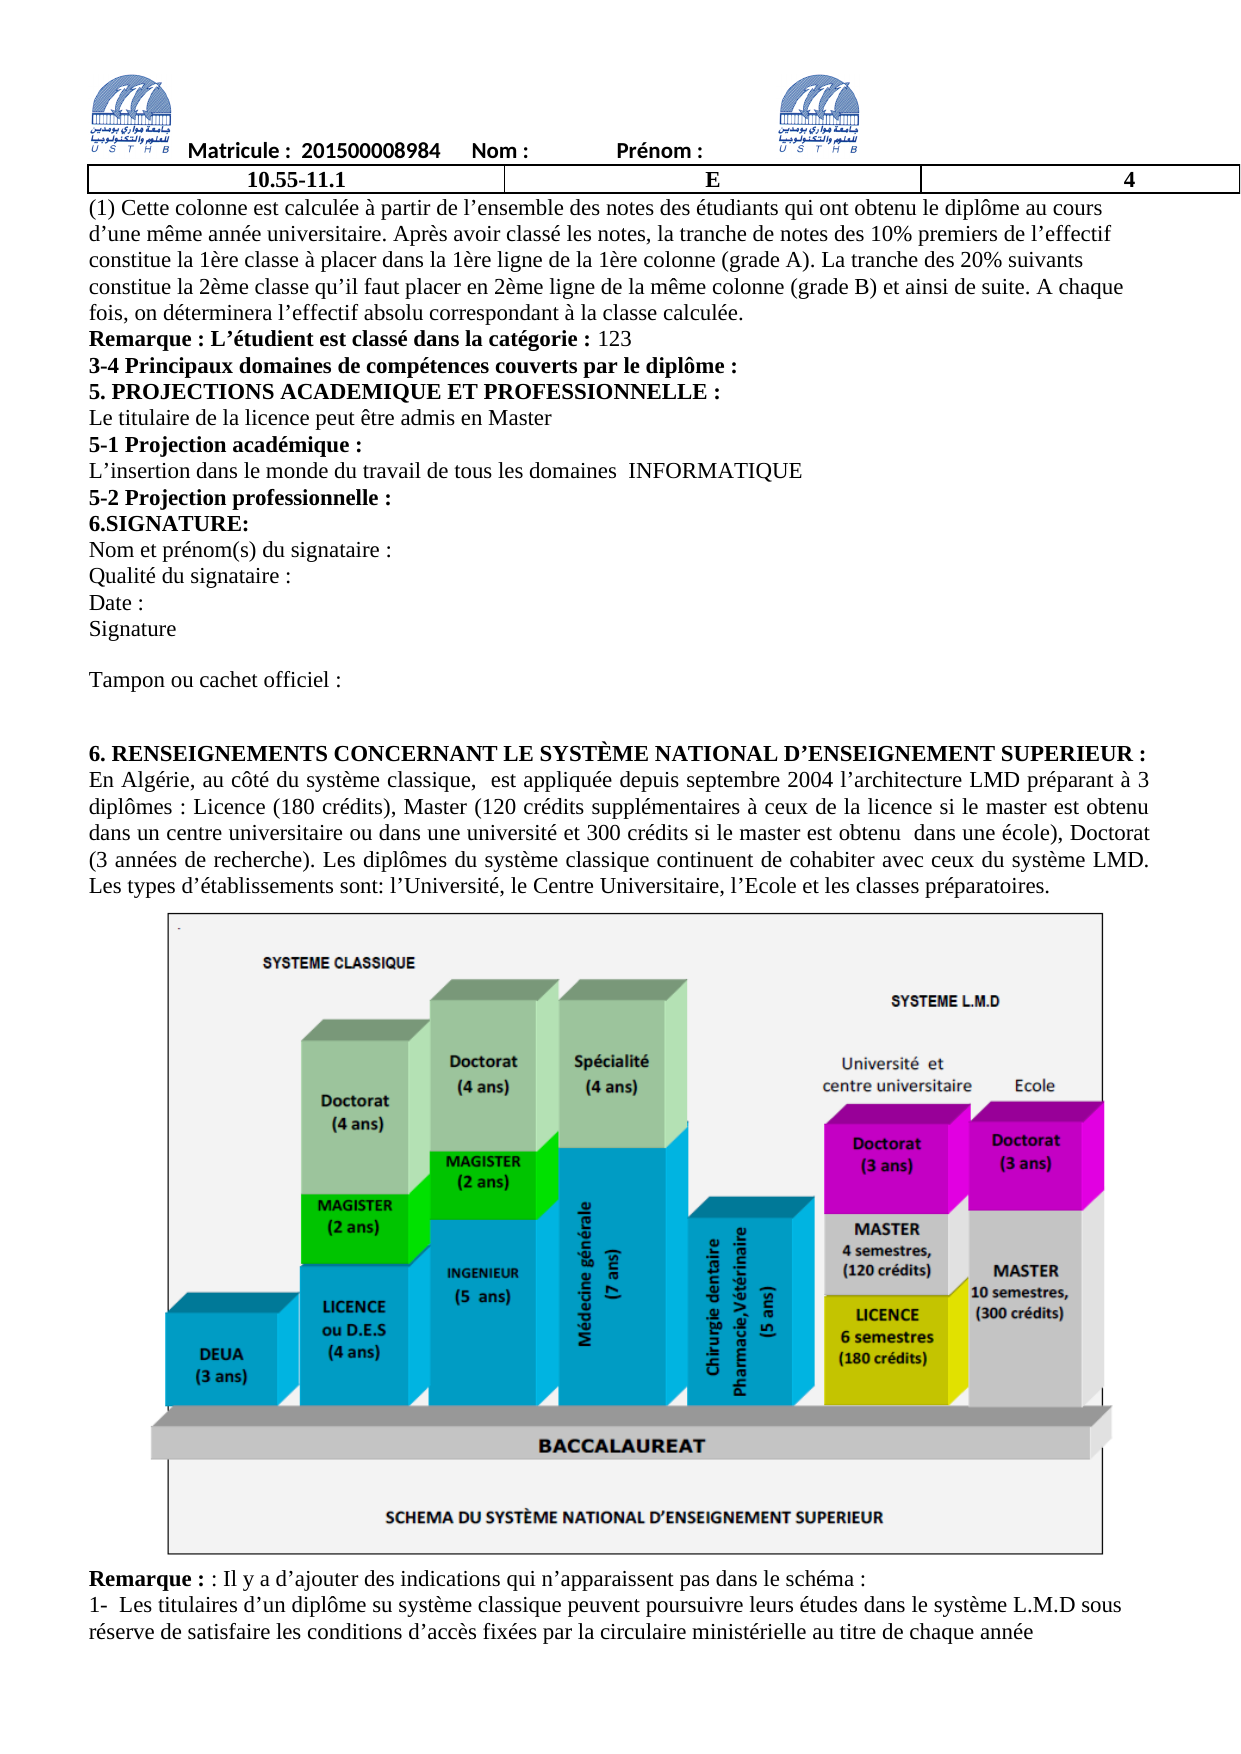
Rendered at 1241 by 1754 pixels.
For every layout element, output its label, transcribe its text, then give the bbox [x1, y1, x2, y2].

text 6.SIGNATURE: [88, 510, 1152, 536]
text Remarque : : Il y a d’ajouter des indications qui n’apparaissent pas dans le schéma : [88, 1565, 1152, 1591]
text 5-1 Projection académique : [88, 431, 1152, 457]
table_cell E [505, 166, 920, 192]
text Qualité du signataire : [88, 563, 1152, 589]
text 5. PROJECTIONS ACADEMIQUE ET PROFESSIONNELLE : [88, 378, 1152, 404]
text 6. RENSEIGNEMENTS CONCERNANT LE SYSTÈME NATIONAL D’ENSEIGNEMENT SUPERIEUR : [88, 740, 1152, 767]
text L’insertion dans le monde du travail de tous les domaines INFORMATIQUE [88, 457, 1152, 483]
table_cell 10.55-11.1 [89, 166, 504, 192]
text Signature [88, 615, 1152, 642]
text Le titulaire de la licence peut être admis en Master [88, 404, 1152, 431]
picture [88, 74, 172, 159]
text Tampon ou cachet officiel : [88, 666, 1152, 692]
text Date : [88, 589, 1152, 615]
text 5-2 Projection professionnelle : [88, 483, 1152, 510]
picture [120, 898, 1121, 1565]
text Nom et prénom(s) du signataire : [88, 536, 1152, 563]
text (1) Cette colonne est calculée à partir de l’ensemble des notes des étudiants qui ont obtenu le diplôme au cours d’une même année universitaire. Après avoir classé les notes, la tranche de notes des 10% premiers de l’effectif constitue la 1ère classe à placer dans la 1ère ligne de la 1ère colonne (grade A). La tranche des 20% suivants constitue la 2ème classe qu’il faut placer en 2ème ligne de la même colonne (grade B) et ainsi de suite. A chaque fois, on déterminera l’effectif absolu correspondant à la classe calculée. [88, 194, 1152, 325]
text Remarque : L’étudient est classé dans la catégorie : 123 [88, 325, 1152, 352]
picture [776, 74, 860, 159]
text 3-4 Principaux domaines de compétences couverts par le diplôme : [88, 352, 1152, 378]
table_cell 4 [922, 166, 1239, 192]
text En Algérie, au côté du système classique, est appliquée depuis septembre 2004 l’architecture LMD préparant à 3 diplômes : Licence (180 crédits), Master (120 crédits supplémentaires à ceux de la licence si le master est obtenu dans un centre universitaire ou dans une université et 300 crédits si le master est obtenu dans une école), Doctorat (3 années de recherche). Les diplômes du système classique continuent de cohabiter avec ceux du système LMD. Les types d’établissements sont: l’Université, le Centre Universitaire, l’Ecole et les classes préparatoires. [88, 767, 1152, 898]
